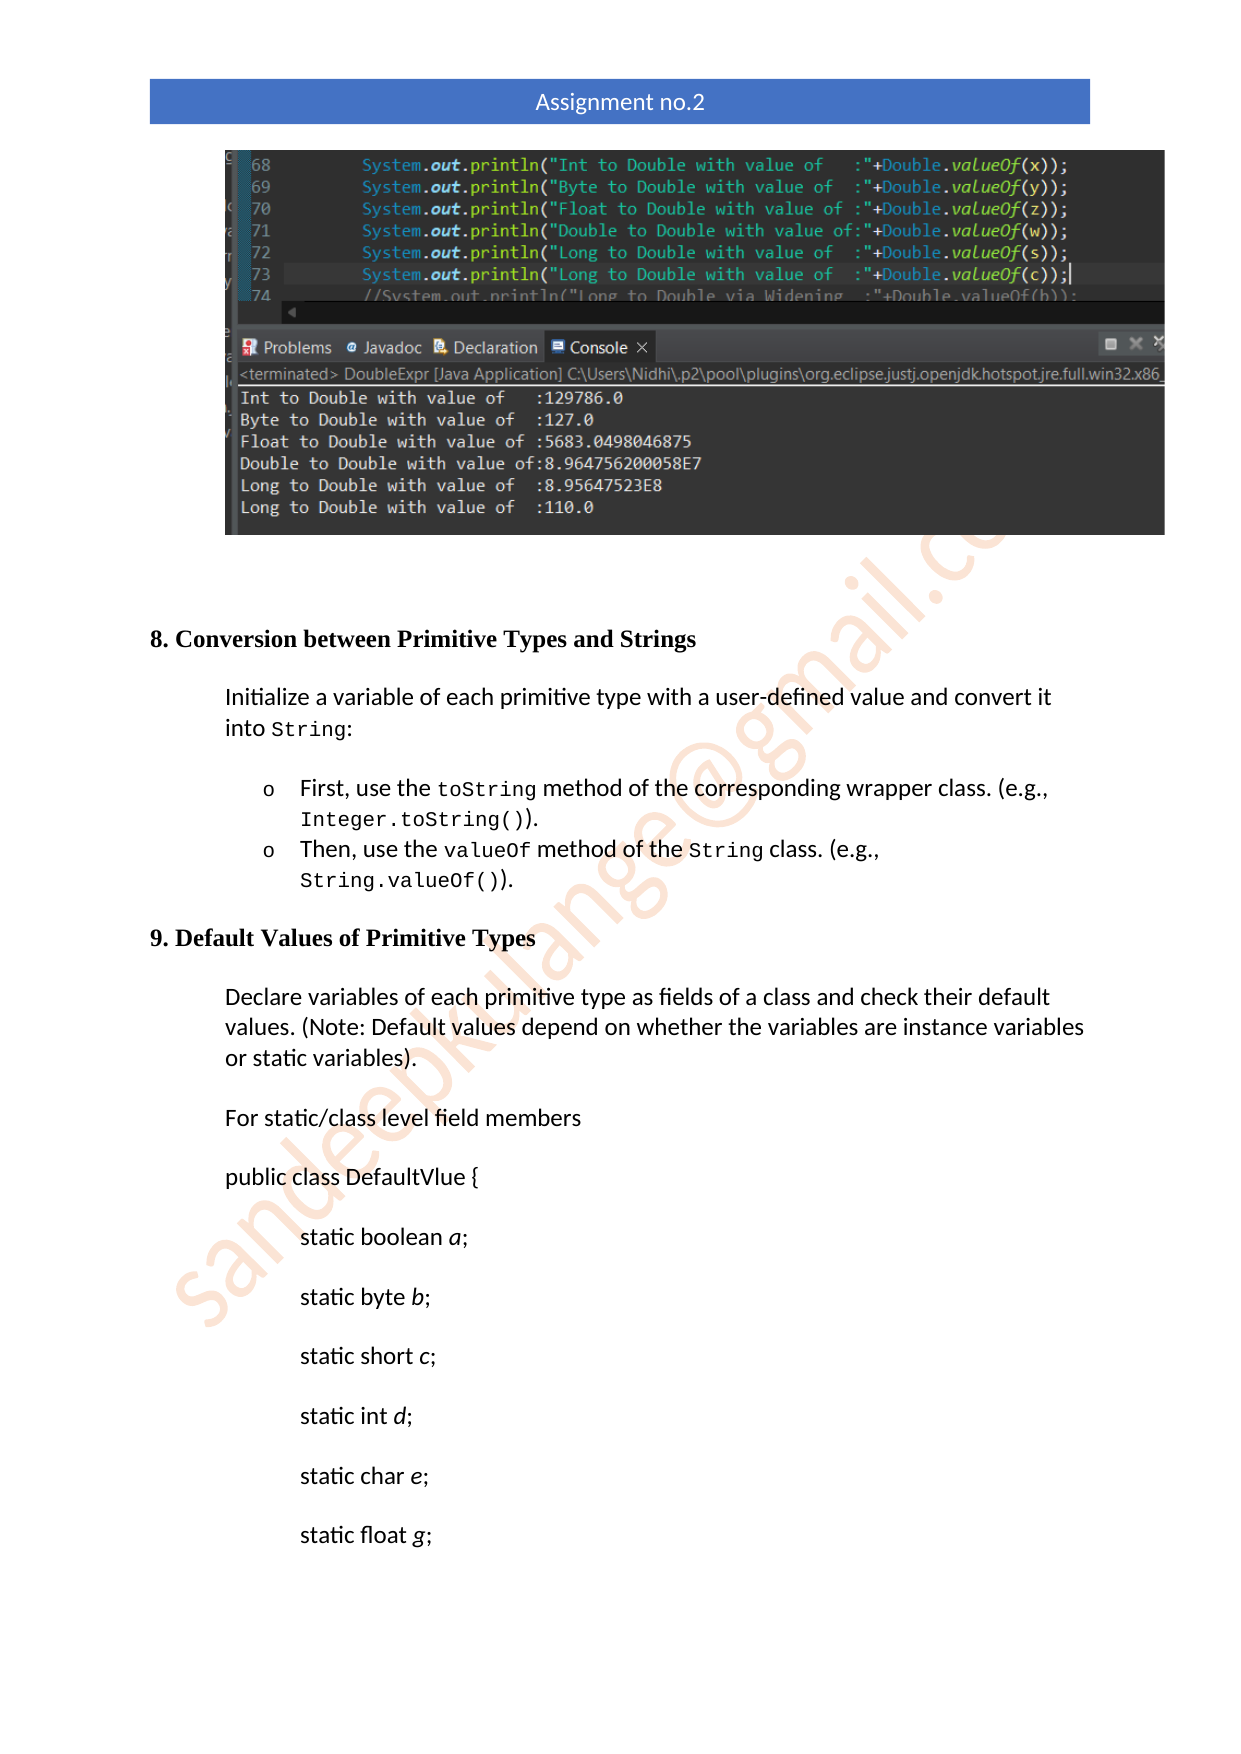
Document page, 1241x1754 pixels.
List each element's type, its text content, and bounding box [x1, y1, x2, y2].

text static float g; [225, 1519, 1090, 1550]
picture [225, 150, 1165, 535]
list First, use the toString method of the corresponding wrapper class. (e.g., Integer.toString()). [262, 772, 1090, 833]
text public class DefaultVlue { [225, 1161, 1090, 1192]
text static boolean a; [225, 1221, 1090, 1252]
subtitle 9. Default Values of Primitive Types [150, 923, 1090, 952]
list Then, use the valueOf method of the String class. (e.g., String.valueOf()). [262, 833, 1090, 894]
text static char e; [225, 1460, 1090, 1490]
text static byte b; [225, 1281, 1090, 1311]
text For static/class level field members [225, 1102, 1090, 1132]
text static int d; [225, 1400, 1090, 1431]
text Initialize a variable of each primitive type with a user-defined value and convert it into String: [225, 682, 1090, 743]
subtitle 8. Conversion between Primitive Types and Strings [150, 624, 1090, 652]
text Declare variables of each primitive type as fields of a class and check their default values. (Note: Default values depend on whether the variables are instance variables or static variables). [225, 981, 1090, 1072]
text static short c; [225, 1340, 1090, 1371]
